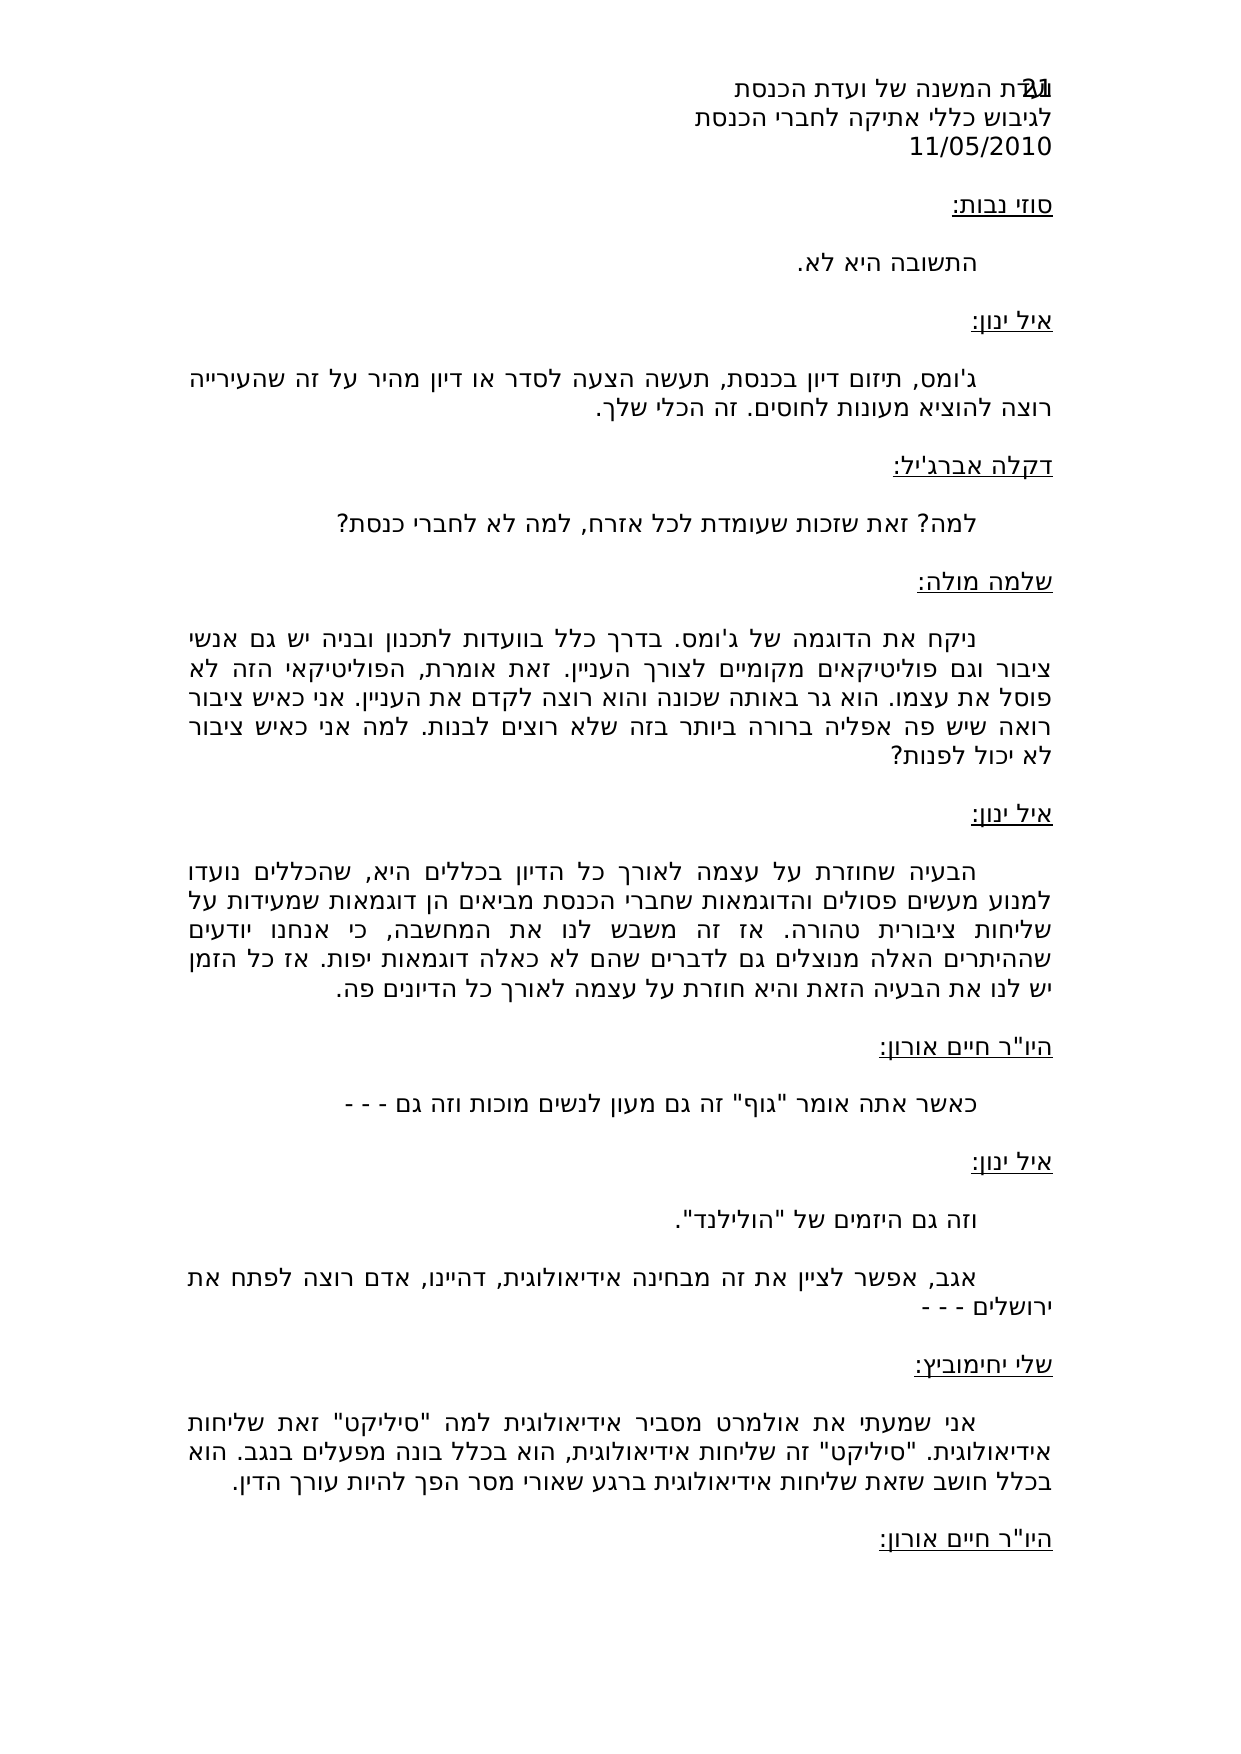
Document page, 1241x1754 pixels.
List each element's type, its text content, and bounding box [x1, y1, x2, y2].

text איל ינון: [187, 799, 1053, 828]
text איל ינון: [187, 1147, 1053, 1177]
text התשובה היא לא. [187, 248, 1053, 277]
text וזה גם היזמים של "הולילנד". [187, 1205, 1053, 1234]
text ג'ומס, תיזום דיון בכנסת, תעשה הצעה לסדר או דיון מהיר על זה שהעירייה רוצה להוציא מעונות לחוסים. זה הכלי שלך. [187, 364, 1053, 422]
text איל ינון: [187, 306, 1053, 335]
text שלי יחימוביץ: [187, 1350, 1053, 1379]
text היו"ר חיים אורון: [187, 1524, 1053, 1554]
text למה? זאת שזכות שעומדת לכל אזרח, למה לא לחברי כנסת? [187, 509, 1053, 538]
text ניקח את הדוגמה של ג'ומס. בדרך כלל בוועדות לתכנון ובניה יש גם אנשי ציבור וגם פוליטיקאים מקומיים לצורך העניין. זאת אומרת, הפוליטיקאי הזה לא פוסל את עצמו. הוא גר באותה שכונה והוא רוצה לקדם את העניין. אני כאיש ציבור רואה שיש פה אפליה ברורה ביותר בזה שלא רוצים לבנות. למה אני כאיש ציבור לא יכול לפנות? [187, 624, 1053, 770]
text הבעיה שחוזרת על עצמה לאורך כל הדיון בכללים היא, שהכללים נועדו למנוע מעשים פסולים והדוגמאות שחברי הכנסת מביאים הן דוגמאות שמעידות על שליחות ציבורית טהורה. אז זה משבש לנו את המחשבה, כי אנחנו יודעים שההיתרים האלה מנוצלים גם לדברים שהם לא כאלה דוגמאות יפות. אז כל הזמן יש לנו את הבעיה הזאת והיא חוזרת על עצמה לאורך כל הדיונים פה. [187, 857, 1053, 1003]
text אני שמעתי את אולמרט מסביר אידיאולוגית למה "סיליקט" זאת שליחות אידיאולוגית. "סיליקט" זה שליחות אידיאולוגית, הוא בכלל בונה מפעלים בנגב. הוא בכלל חושב שזאת שליחות אידיאולוגית ברגע שאורי מסר הפך להיות עורך הדין. [187, 1408, 1053, 1496]
text אגב, אפשר לציין את זה מבחינה אידיאולוגית, דהיינו, אדם רוצה לפתח את ירושלים - - - [187, 1263, 1053, 1322]
text כאשר אתה אומר "גוף" זה גם מעון לנשים מוכות וזה גם - - - [187, 1089, 1053, 1119]
text שלמה מולה: [187, 567, 1053, 596]
text דקלה אברג'יל: [187, 451, 1053, 480]
text סוזי נבות: [187, 190, 1053, 219]
text היו"ר חיים אורון: [187, 1032, 1053, 1061]
